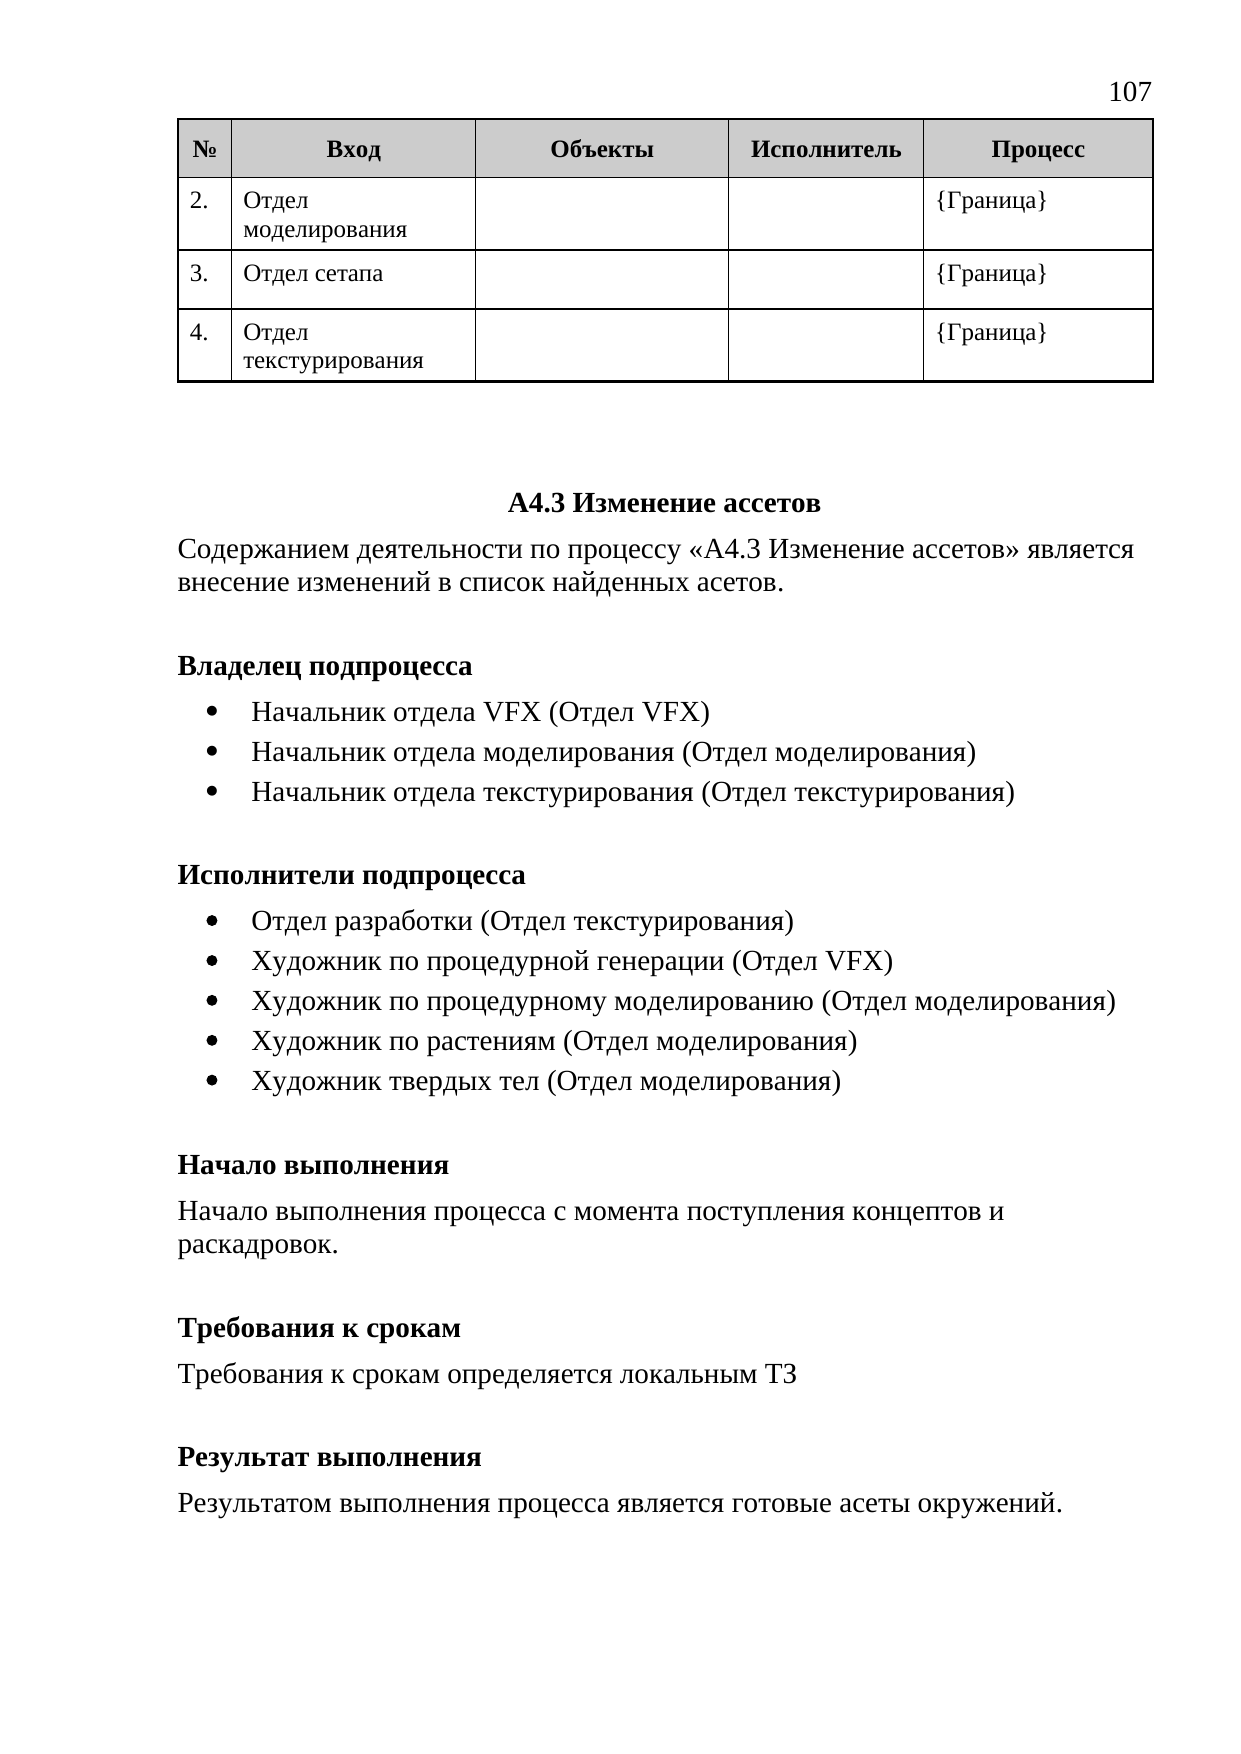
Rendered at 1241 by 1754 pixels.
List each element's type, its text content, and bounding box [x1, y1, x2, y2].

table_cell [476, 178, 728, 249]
subtitle Исполнители подпроцесса [177, 857, 1152, 891]
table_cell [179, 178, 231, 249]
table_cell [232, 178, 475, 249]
subtitle Результат выполнения [177, 1439, 1152, 1473]
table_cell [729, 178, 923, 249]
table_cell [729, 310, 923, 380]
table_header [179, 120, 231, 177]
text Художник по процедурному моделированию (Отдел моделирования) [207, 983, 1152, 1017]
subtitle Владелец подпроцесса [177, 648, 1152, 682]
text Результатом выполнения процесса является готовые асеты окружений. [177, 1486, 1152, 1519]
text Художник по процедурной генерации (Отдел VFX) [207, 943, 1152, 977]
text Требования к срокам определяется локальным ТЗ [177, 1356, 1152, 1389]
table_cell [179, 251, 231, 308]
text Начальник отдела моделирования (Отдел моделирования) [207, 734, 1152, 768]
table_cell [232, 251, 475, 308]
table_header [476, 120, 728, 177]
subtitle Требования к срокам [177, 1310, 1152, 1343]
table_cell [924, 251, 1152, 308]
text Начальник отдела текстурирования (Отдел текстурирования) [207, 774, 1152, 807]
subtitle Начало выполнения [177, 1147, 1152, 1180]
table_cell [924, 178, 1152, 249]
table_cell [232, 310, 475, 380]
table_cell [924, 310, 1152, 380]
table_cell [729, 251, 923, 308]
text А3.3 Разработка окружений [177, 485, 1152, 518]
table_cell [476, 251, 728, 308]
text Художник по растениям (Отдел моделирования) [207, 1023, 1152, 1057]
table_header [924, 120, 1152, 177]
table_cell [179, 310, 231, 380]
text Начальник отдела VFX (Отдел VFX) [207, 694, 1152, 728]
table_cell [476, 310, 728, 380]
text Начало выполнения процесса с момента поступления концептов и раскадровок. [177, 1193, 1152, 1260]
text Художник твердых тел (Отдел моделирования) [207, 1063, 1152, 1097]
text Содержанием деятельности по процессу «А3.3 Разработка окружений» является моделирование и текстурация объектов окружения. [177, 531, 1152, 598]
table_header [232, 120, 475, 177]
text Текстураторы (Отдел текстурирования) [207, 903, 1152, 937]
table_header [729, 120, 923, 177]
